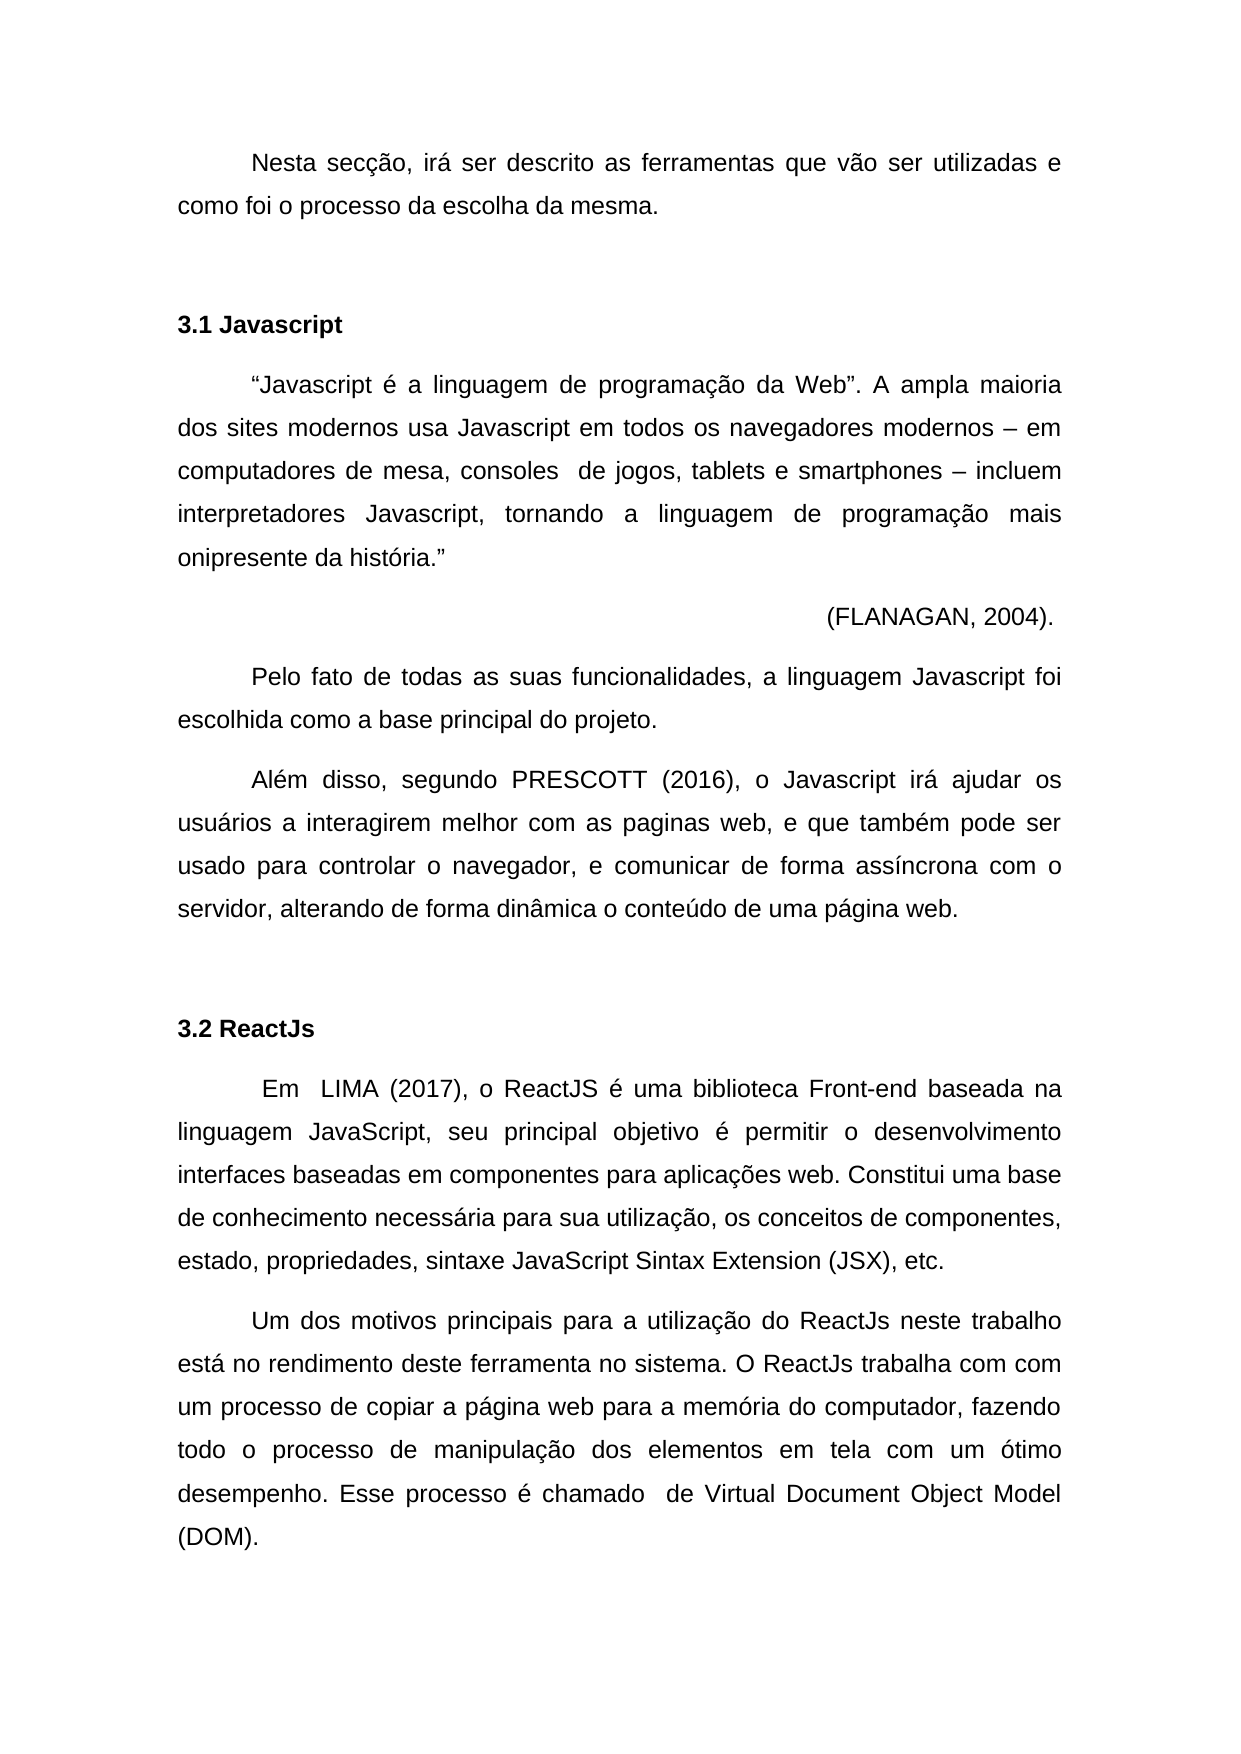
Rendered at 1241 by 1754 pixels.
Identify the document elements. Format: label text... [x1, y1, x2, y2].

text “Javascript é a linguagem de programação da Web”. A ampla maioria dos sites modernos usa Javascript em todos os navegadores modernos – em computadores de mesa, consoles de jogos, tablets e smartphones – incluem interpretadores Javascript, tornando a linguagem de programação mais onipresente da história.” [177, 370, 1063, 571]
text 3.1 Javascript [177, 310, 1063, 339]
text Um dos motivos principais para a utilização do ReactJs neste trabalho está no rendimento deste ferramenta no sistema. O ReactJs trabalha com com um processo de copiar a página web para a memória do computador, fazendo todo o processo de manipulação dos elementos em tela com um ótimo desempenho. Esse processo é chamado de Virtual Document Object Model (DOM). [177, 1306, 1063, 1551]
text Pelo fato de todas as suas funcionalidades, a linguagem Javascript foi escolhida como a base principal do projeto. [177, 662, 1063, 734]
text Nesta secção, irá ser descrito as ferramentas que vão ser utilizadas e como foi o processo da escolha da mesma. [177, 148, 1063, 219]
text 3.2 ReactJs [177, 1014, 1063, 1043]
text Além disso, segundo PRESCOTT (2016), o Javascript irá ajudar os usuários a interagirem melhor com as paginas web, e que também pode ser usado para controlar o navegador, e comunicar de forma assíncrona com o servidor, alterando de forma dinâmica o conteúdo de uma página web. [177, 765, 1063, 923]
text (FLANAGAN, 2004). [177, 602, 1063, 631]
text Em LIMA (2017), o ReactJS é uma biblioteca Front-end baseada na linguagem JavaScript, seu principal objetivo é permitir o desenvolvimento interfaces baseadas em componentes para aplicações web. Constitui uma base de conhecimento necessária para sua utilização, os conceitos de componentes, estado, propriedades, sintaxe JavaScript Sintax Extension (JSX), etc. [177, 1074, 1063, 1275]
